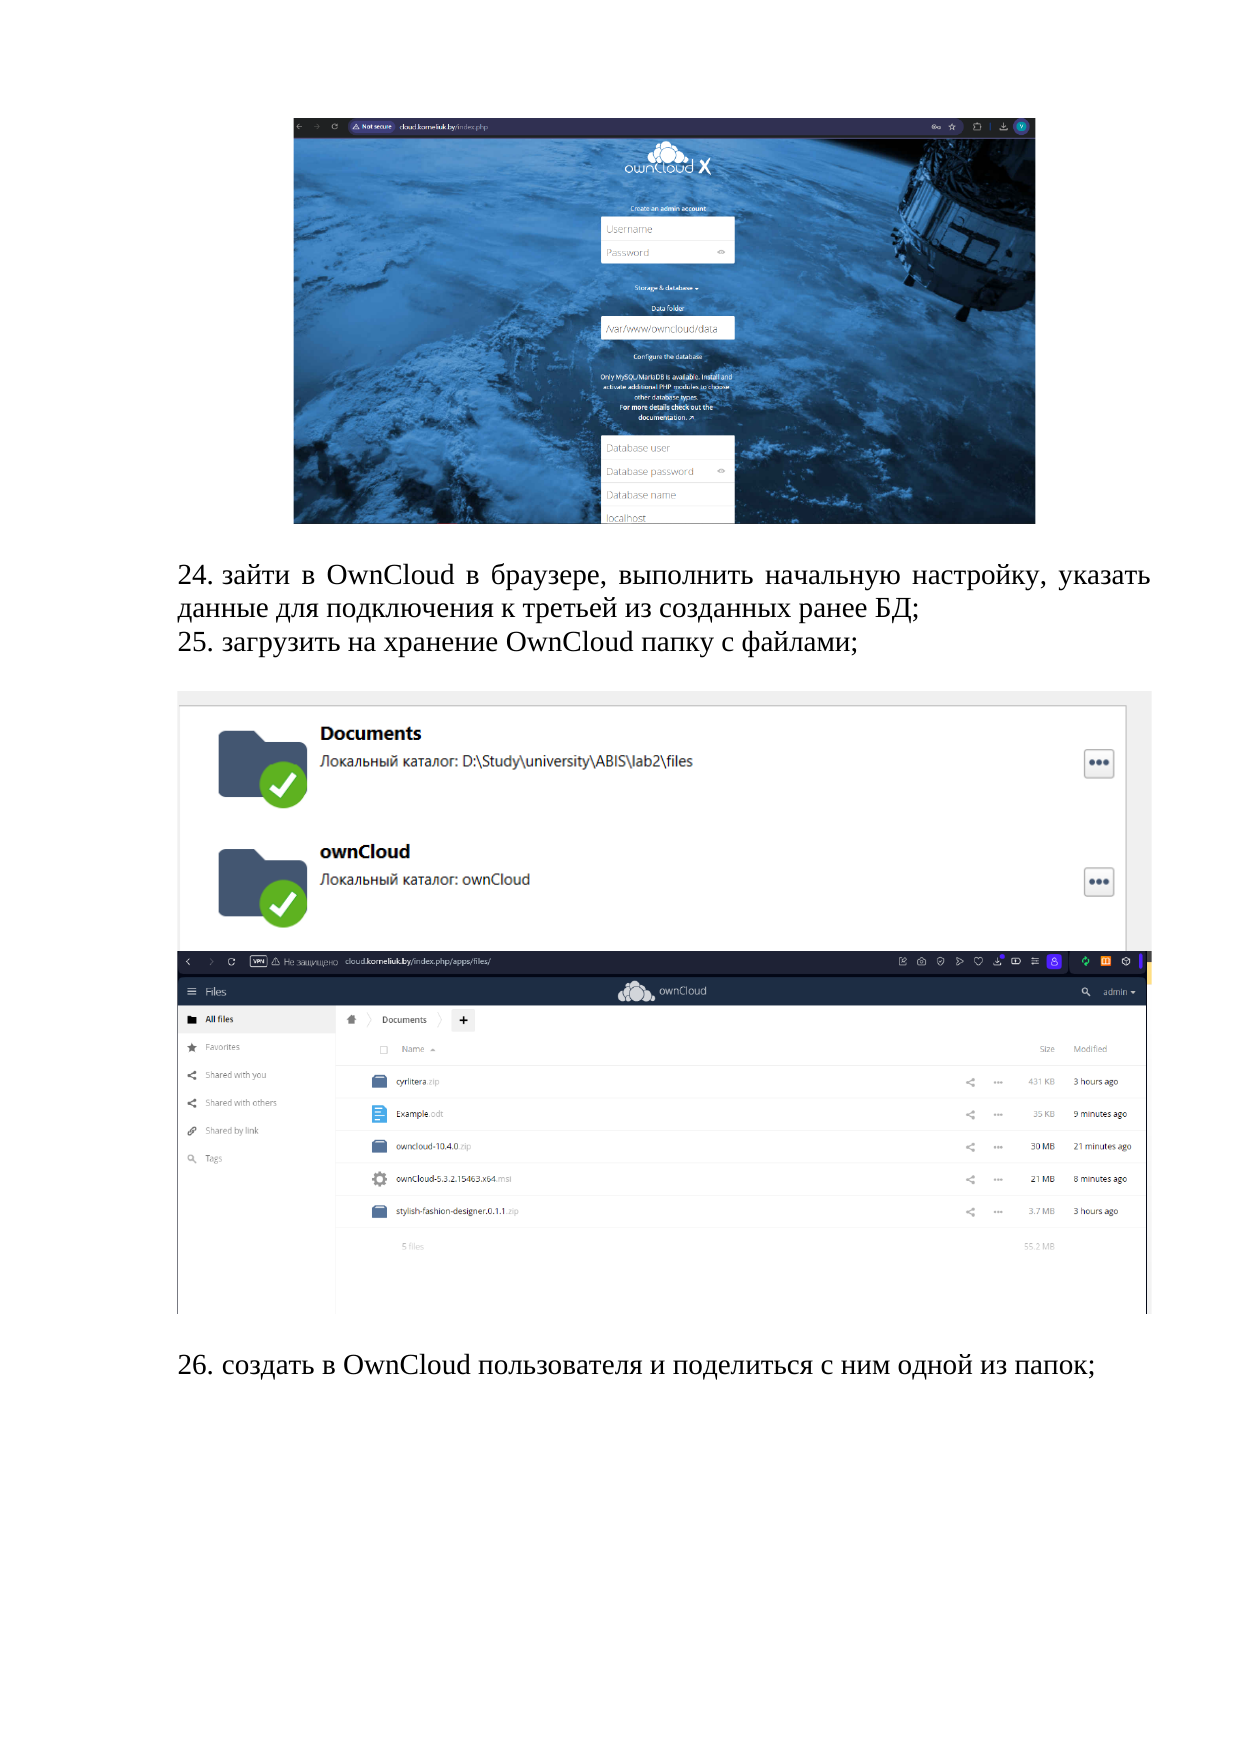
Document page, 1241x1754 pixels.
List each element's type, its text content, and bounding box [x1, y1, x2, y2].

list создать в OwnCloud пользователя и поделиться с ним одной из папок; [177, 1347, 1152, 1381]
list загрузить на хранение OwnCloud папку с файлами; [177, 624, 1152, 657]
list зайти в OwnCloud в браузере, выполнить начальную настройку, указать данные для подключения к третьей из созданных ранее БД; [177, 557, 1152, 624]
picture [177, 691, 1152, 1314]
picture [293, 118, 1036, 524]
